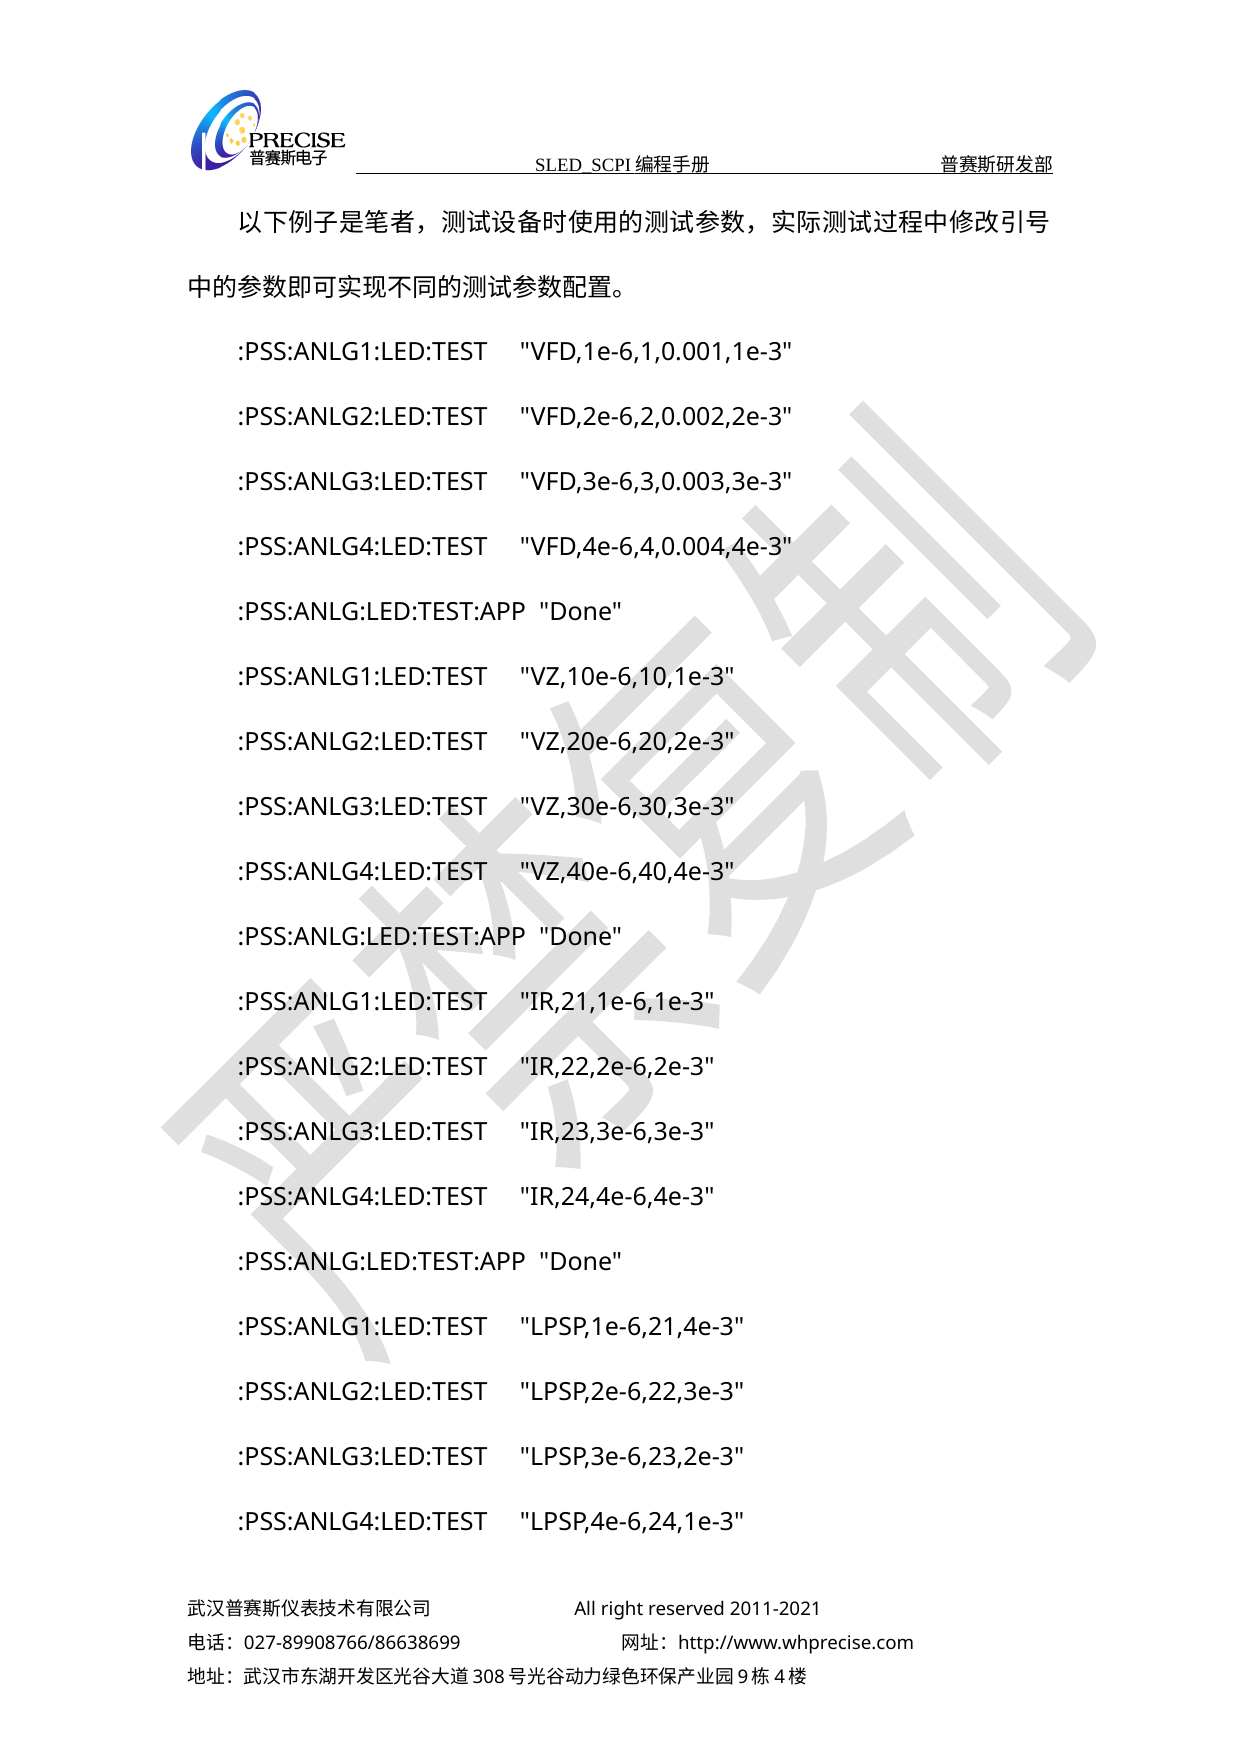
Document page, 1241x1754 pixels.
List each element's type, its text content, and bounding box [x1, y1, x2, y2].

text :PSS:ANLG4:LED:TEST "IR,24,4e-6,4e-3" [187, 1163, 1053, 1228]
text :PSS:ANLG:LED:TEST:APP "Done" [187, 1228, 1053, 1293]
text :PSS:ANLG4:LED:TEST "VZ,40e-6,40,4e-3" [187, 838, 1053, 903]
text :PSS:ANLG3:LED:TEST "IR,23,3e-6,3e-3" [187, 1098, 1053, 1163]
text :PSS:ANLG2:LED:TEST "VZ,20e-6,20,2e-3" [187, 708, 1053, 773]
picture [187, 88, 356, 172]
text 以下例子是笔者，测试设备时使用的测试参数，实际测试过程中修改引号中的参数即可实现不同的测试参数配置。 [187, 188, 1053, 318]
text :PSS:ANLG1:LED:TEST "VZ,10e-6,10,1e-3" [187, 643, 1053, 708]
text :PSS:ANLG3:LED:TEST "VZ,30e-6,30,3e-3" [187, 773, 1053, 838]
text :PSS:ANLG1:LED:TEST "IR,21,1e-6,1e-3" [187, 968, 1053, 1033]
text :PSS:ANLG2:LED:TEST "IR,22,2e-6,2e-3" [187, 1033, 1053, 1098]
text :PSS:ANLG2:LED:TEST "LPSP,2e-6,22,3e-3" [187, 1358, 1053, 1423]
text :PSS:ANLG3:LED:TEST "LPSP,3e-6,23,2e-3" [187, 1423, 1053, 1488]
text :PSS:ANLG:LED:TEST:APP "Done" [187, 578, 1053, 643]
text :PSS:ANLG2:LED:TEST "VFD,2e-6,2,0.002,2e-3" [187, 383, 1053, 448]
text :PSS:ANLG1:LED:TEST "LPSP,1e-6,21,4e-3" [187, 1293, 1053, 1358]
text :PSS:ANLG:LED:TEST:APP "Done" [187, 903, 1053, 968]
text :PSS:ANLG1:LED:TEST "VFD,1e-6,1,0.001,1e-3" [187, 318, 1053, 383]
text :PSS:ANLG4:LED:TEST "LPSP,4e-6,24,1e-3" [187, 1488, 1053, 1553]
text :PSS:ANLG4:LED:TEST "VFD,4e-6,4,0.004,4e-3" [187, 513, 1053, 578]
text :PSS:ANLG3:LED:TEST "VFD,3e-6,3,0.003,3e-3" [187, 448, 1053, 513]
